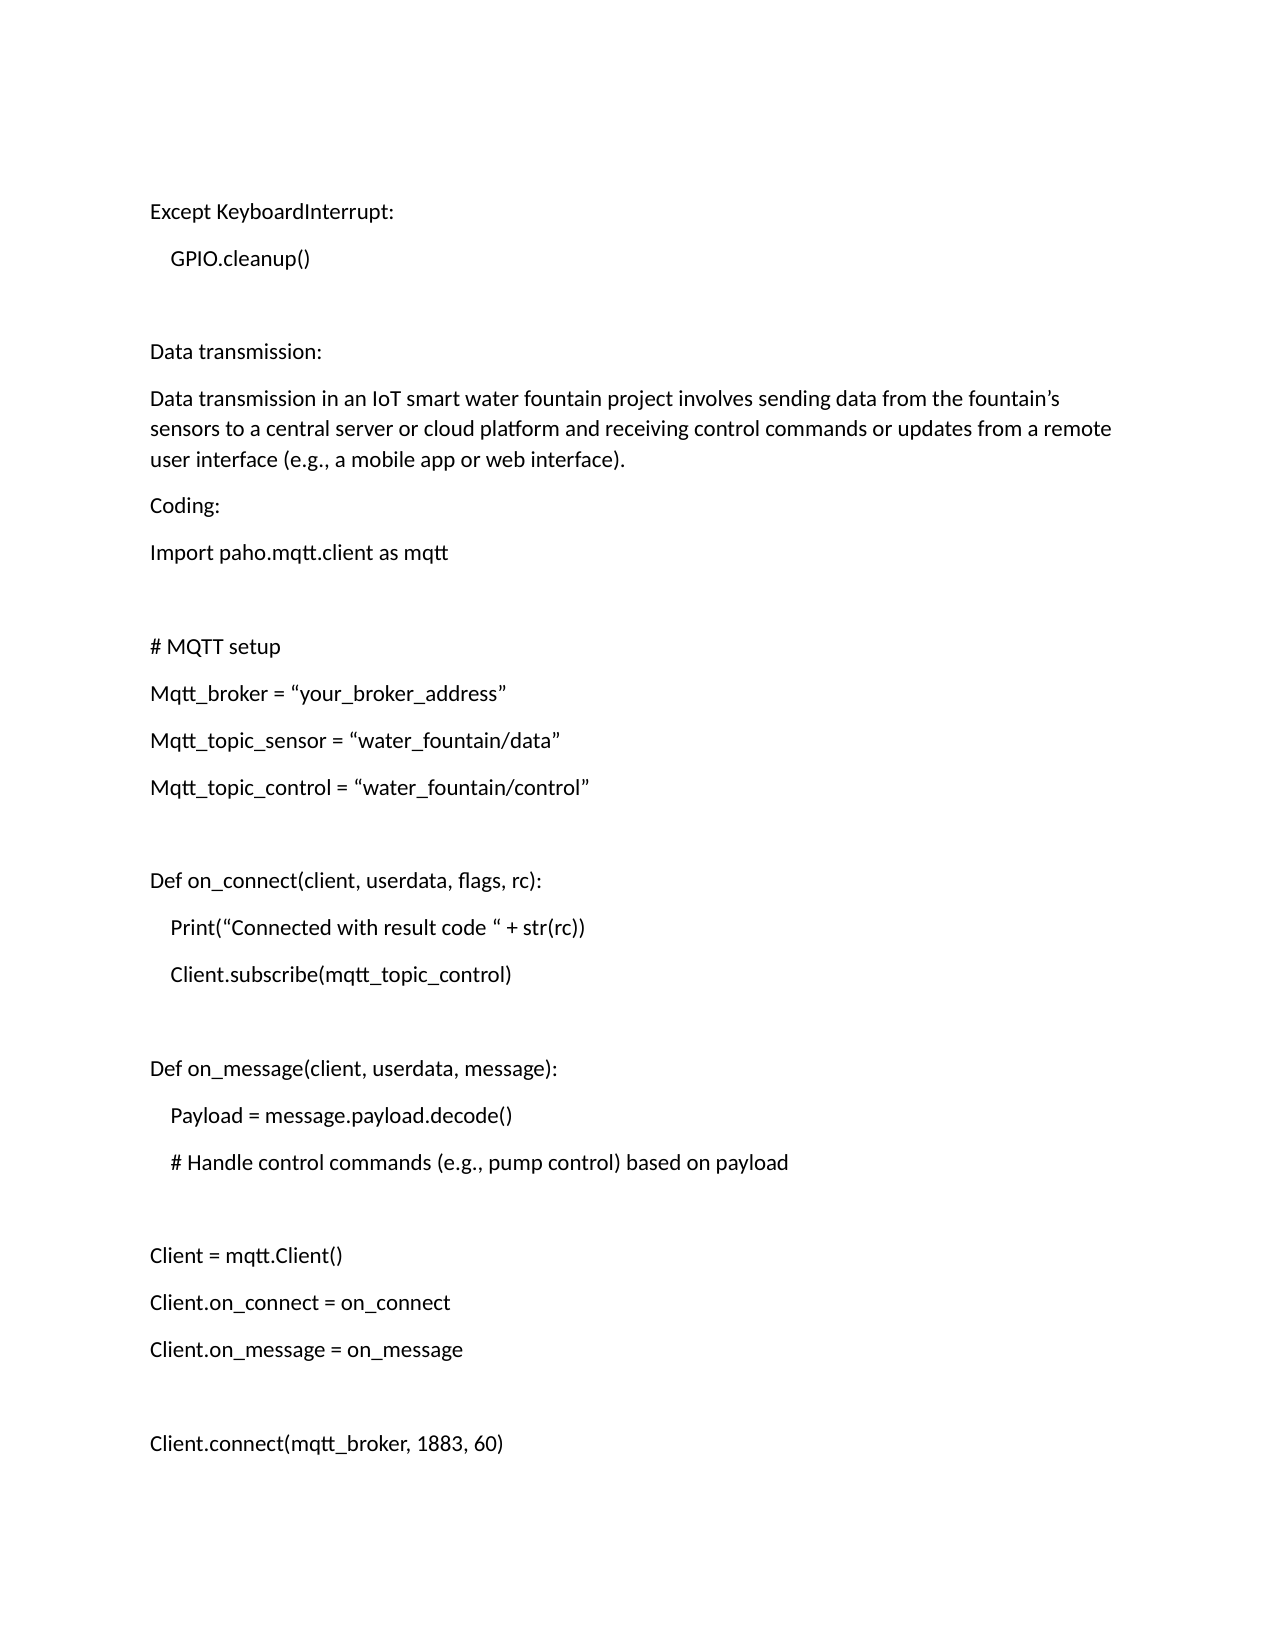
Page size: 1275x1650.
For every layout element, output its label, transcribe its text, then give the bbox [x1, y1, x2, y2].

text # MQTT setup [150, 632, 1125, 660]
text Def on_connect(client, userdata, flags, rc): [150, 867, 1125, 895]
text Coding: [150, 492, 1125, 520]
text Payload = message.payload.decode() [150, 1101, 1125, 1129]
text GPIO.cleanup() [150, 244, 1125, 272]
text # Handle control commands (e.g., pump control) based on payload [150, 1148, 1125, 1176]
text Import paho.mqtt.client as mqtt [150, 538, 1125, 567]
text Except KeyboardInterrupt: [150, 197, 1125, 225]
text Client = mqtt.Client() [150, 1242, 1125, 1270]
text Def on_message(client, userdata, message): [150, 1054, 1125, 1082]
text Client.on_message = on_message [150, 1335, 1125, 1363]
text Mqtt_topic_control = “water_fountain/control” [150, 773, 1125, 801]
text Data transmission in an IoT smart water fountain project involves sending data from the fountain’s sensors to a central server or cloud platform and receiving control commands or updates from a remote user interface (e.g., a mobile app or web interface). [150, 384, 1125, 473]
text Data transmission: [150, 337, 1125, 366]
text Mqtt_topic_sensor = “water_fountain/data” [150, 726, 1125, 754]
text Client.connect(mqtt_broker, 1883, 60) [150, 1429, 1125, 1457]
text Print(“Connected with result code “ + str(rc)) [150, 913, 1125, 942]
text Client.on_connect = on_connect [150, 1288, 1125, 1317]
text Client.subscribe(mqtt_topic_control) [150, 960, 1125, 988]
text Mqtt_broker = “your_broker_address” [150, 679, 1125, 707]
